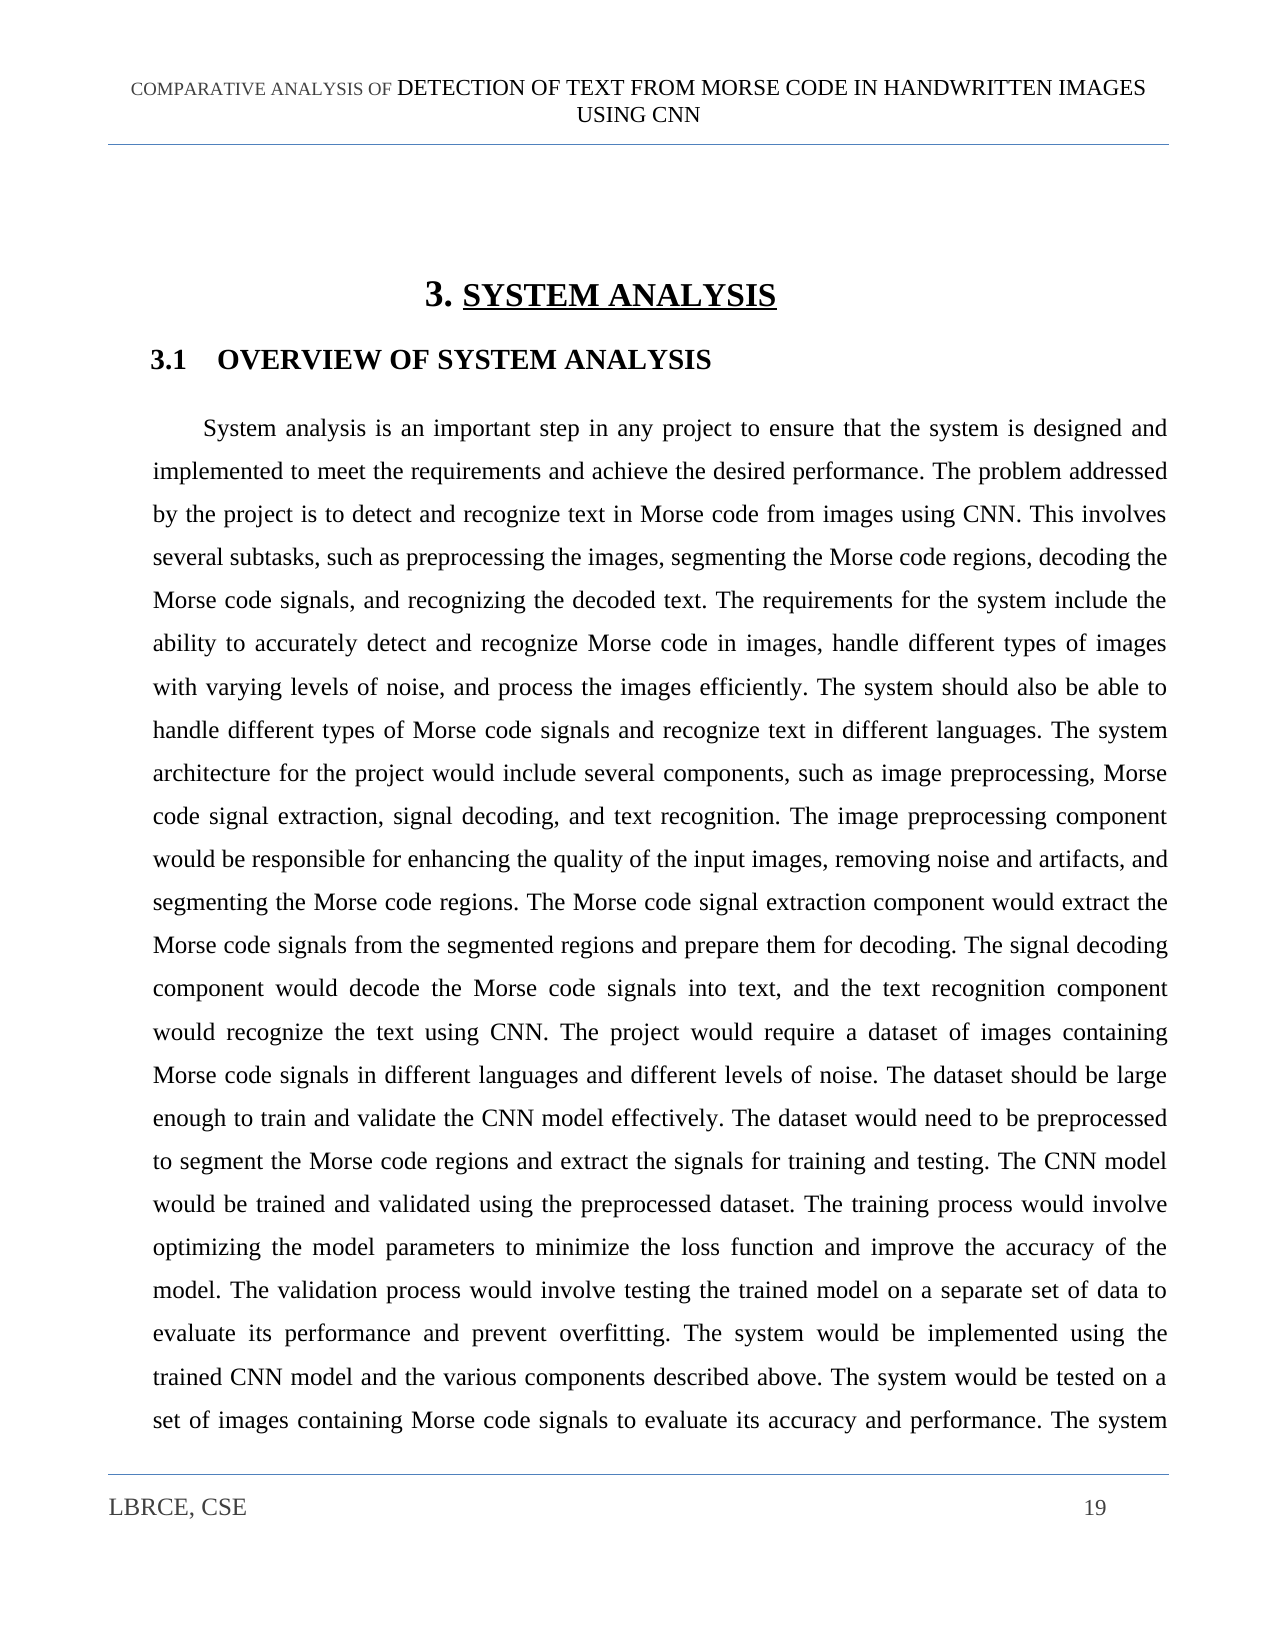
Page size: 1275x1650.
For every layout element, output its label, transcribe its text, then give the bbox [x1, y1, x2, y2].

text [49, 413, 1169, 1433]
subtitle SYSTEM ANALYSIS [424, 271, 1169, 314]
subtitle OVERVIEW OF SYSTEM ANALYSIS [150, 342, 1169, 375]
